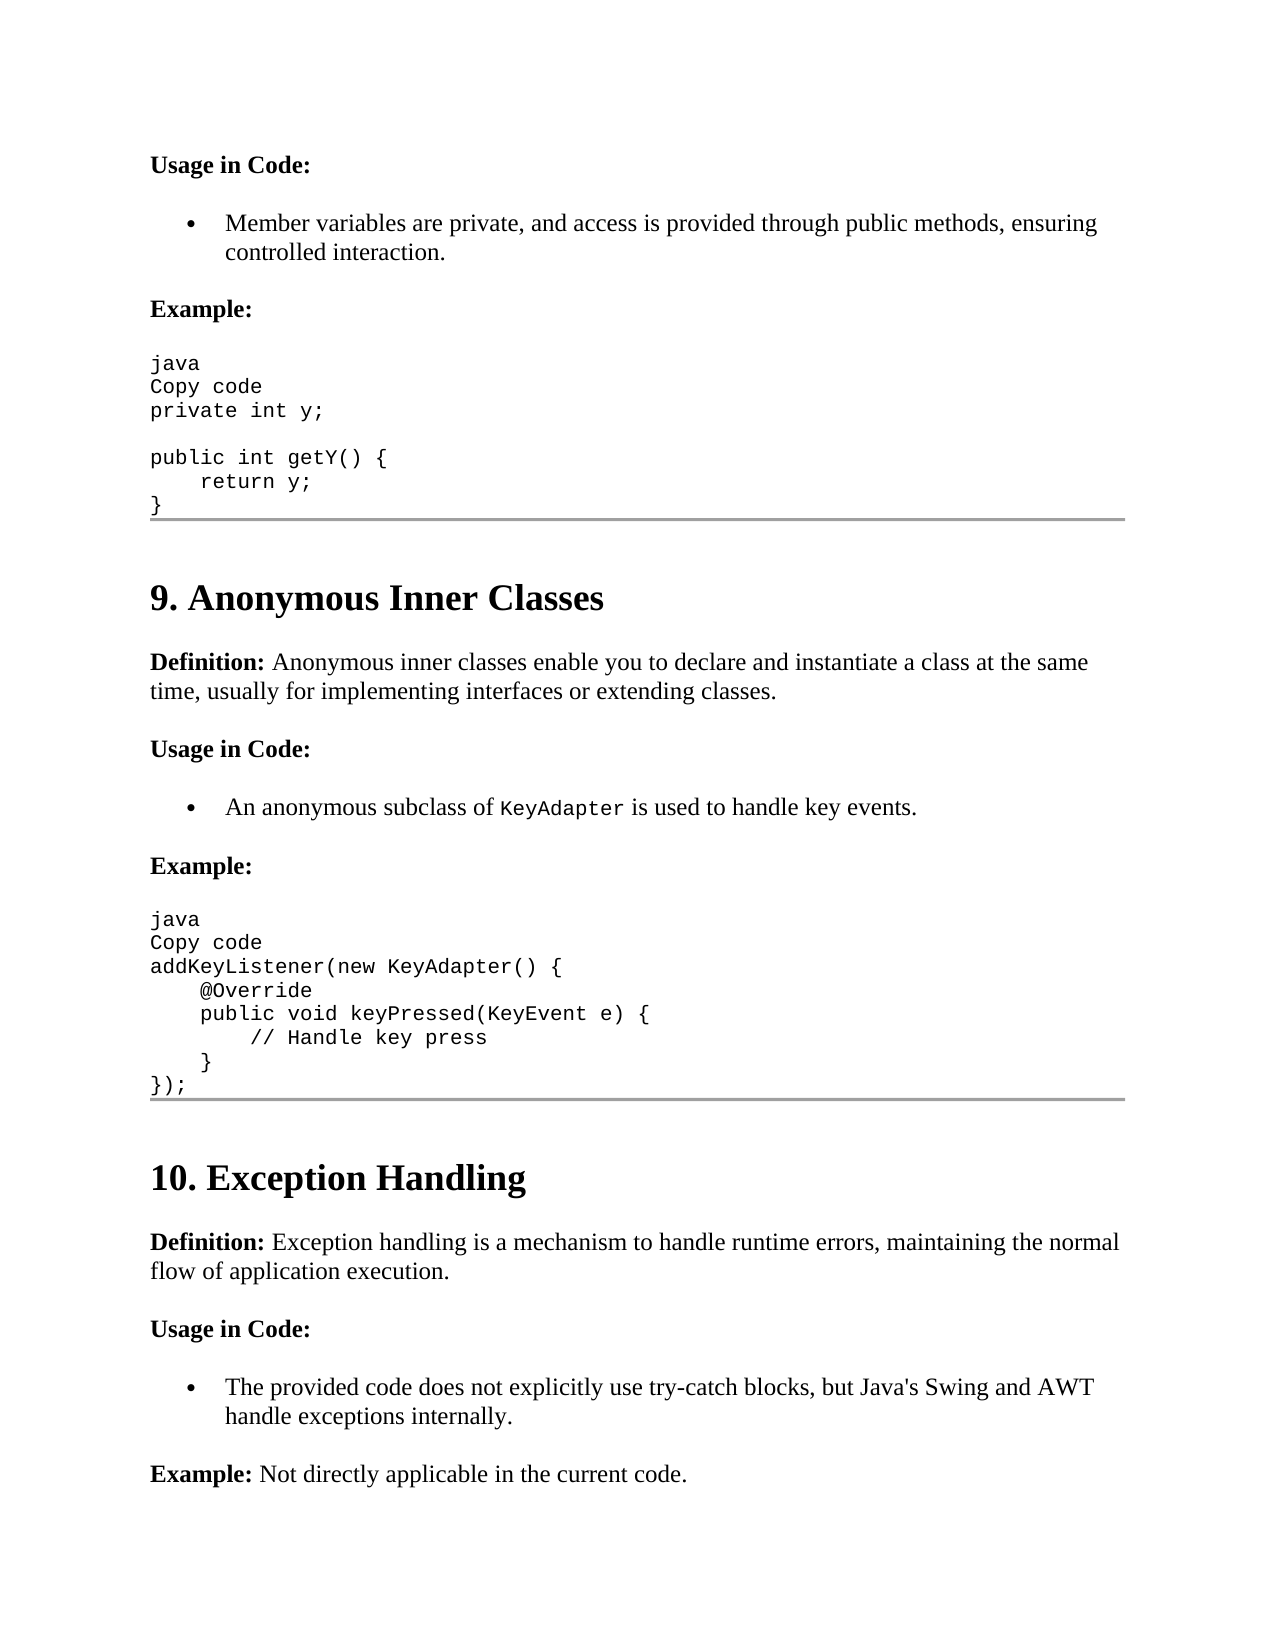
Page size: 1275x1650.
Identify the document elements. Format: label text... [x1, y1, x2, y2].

text Usage in Code: [150, 150, 1125, 179]
text @Override [150, 980, 1125, 1003]
text Example: Not directly applicable in the current code. [150, 1459, 1125, 1487]
text } [150, 494, 1125, 518]
text public int getY() { [150, 447, 1125, 471]
text Copy code [150, 932, 1125, 956]
list Member variables are private, and access is provided through public methods, ensuring controlled interaction. [187, 208, 1125, 265]
text return y; [150, 471, 1125, 494]
list The provided code does not explicitly use try-catch blocks, but Java's Swing and AWT handle exceptions internally. [187, 1372, 1125, 1429]
text public void keyPressed(KeyEvent e) { [150, 1003, 1125, 1027]
text Definition: Exception handling is a mechanism to handle runtime errors, maintaining the normal flow of application execution. [150, 1227, 1125, 1285]
text java [150, 352, 1125, 376]
text Definition: Anonymous inner classes enable you to declare and instantiate a class at the same time, usually for implementing interfaces or extending classes. [150, 647, 1125, 705]
text }); [150, 1074, 1125, 1097]
text Copy code [150, 376, 1125, 400]
text // Handle key press [150, 1027, 1125, 1051]
text private int y; [150, 400, 1125, 423]
text Usage in Code: [150, 734, 1125, 763]
text Usage in Code: [150, 1314, 1125, 1343]
text java [150, 909, 1125, 932]
text Example: [150, 294, 1125, 323]
text addKeyListener(new KeyAdapter() { [150, 956, 1125, 980]
text 10. Exception Handling [150, 1155, 1125, 1198]
list An anonymous subclass of KeyAdapter is used to handle key events. [187, 792, 1125, 822]
text Example: [150, 851, 1125, 879]
text 9. Anonymous Inner Classes [150, 575, 1125, 618]
text } [150, 1051, 1125, 1074]
